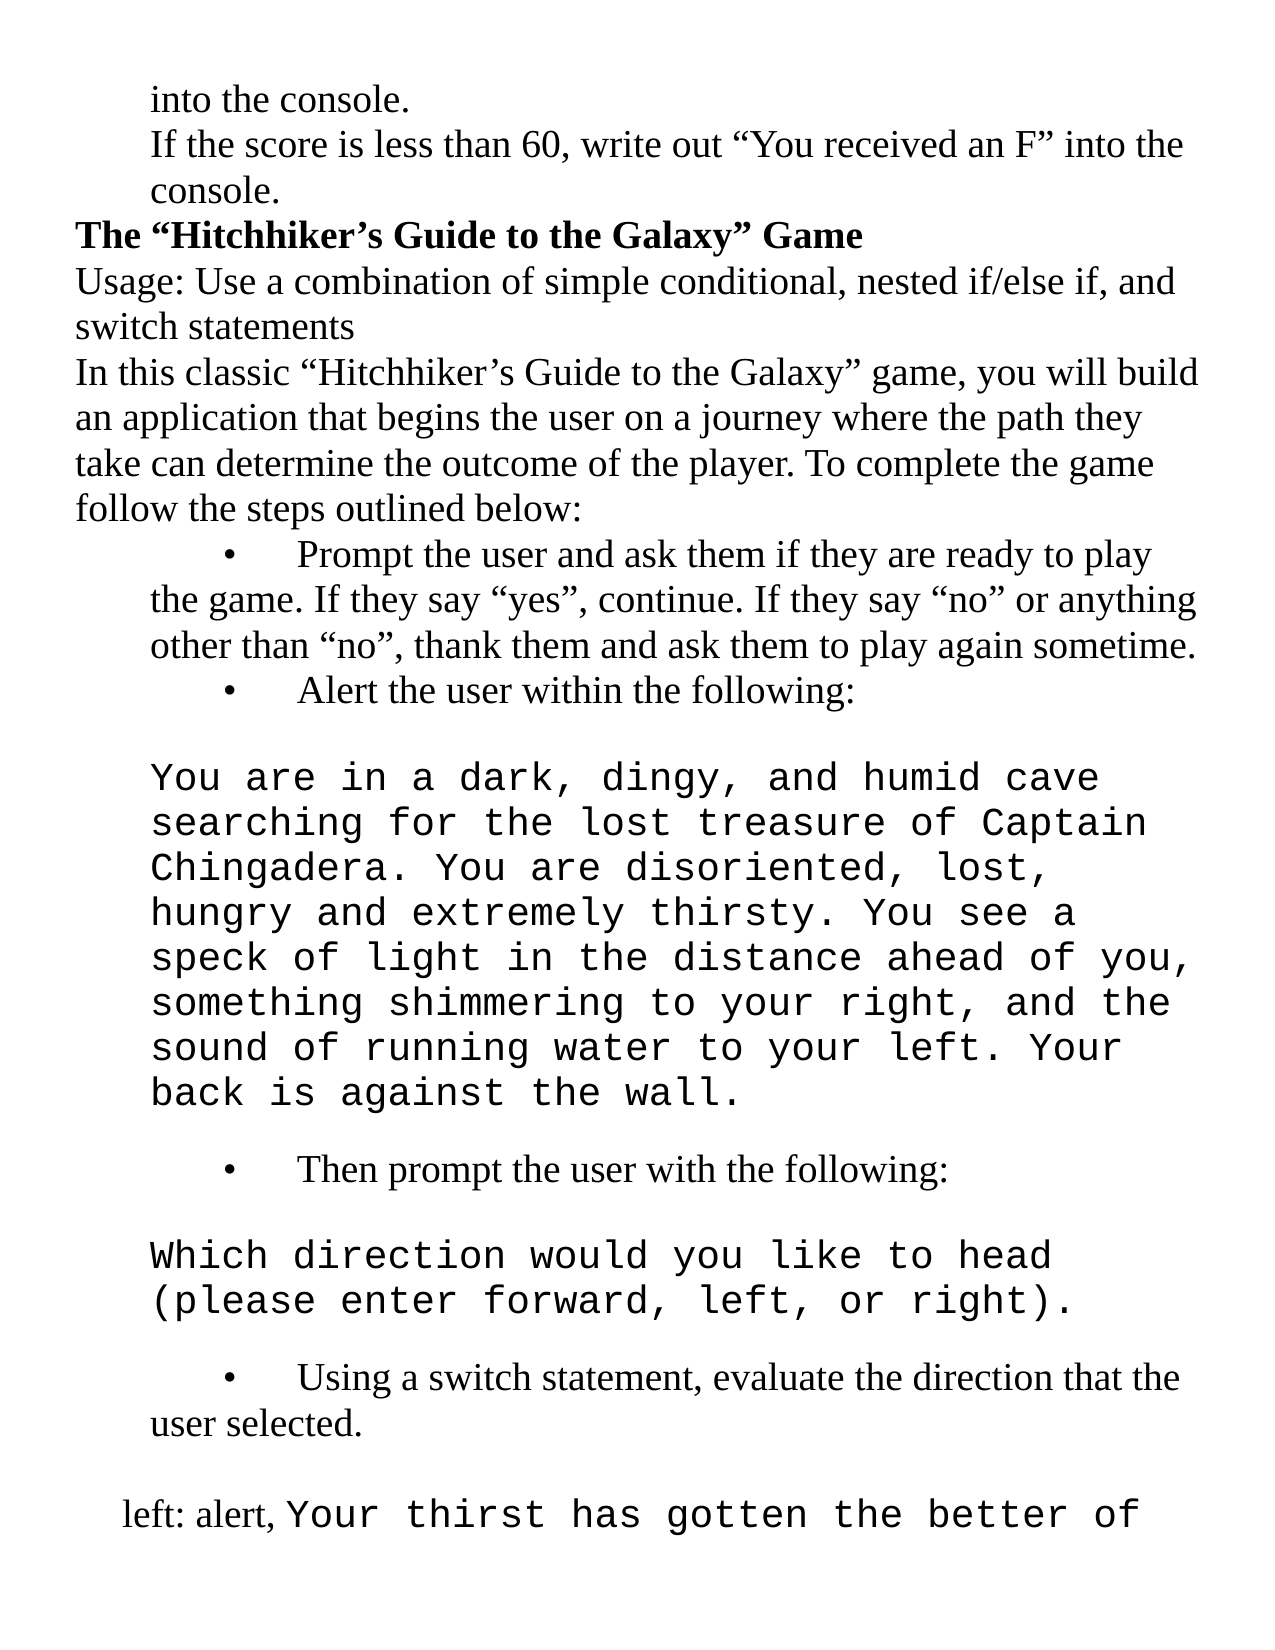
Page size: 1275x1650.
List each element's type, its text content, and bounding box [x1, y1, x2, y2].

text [150, 75, 1200, 212]
text Usage: Use a combination of simple conditional, nested if/else if, and switch statements [75, 257, 1200, 348]
text In this classic “Hitchhiker’s Guide to the Galaxy” game, you will build an application that begins the user on a journey where the path they take can determine the outcome of the player. To complete the game follow the steps outlined below: [75, 348, 1200, 530]
text The “Hitchhiker’s Guide to the Galaxy” Game [75, 212, 1200, 257]
text • Then prompt the user with the following: Which direction would you like to head (please enter forward, left, or right). [150, 1146, 1200, 1355]
text • Alert the user within the following: You are in a dark, dingy, and humid cave searching for the lost treasure of Captain Chingadera. You are disoriented, lost, hungry and extremely thirsty. You see a speck of light in the distance ahead of you, something shimmering to your right, and the sound of running water to your left. Your back is against the wall. [150, 667, 1200, 1146]
text • Prompt the user and ask them if they are ready to play the game. If they say “yes”, continue. If they say “no” or anything other than “no”, thank them and ask them to play again sometime. [150, 530, 1200, 667]
text • Using a switch statement, evaluate the direction that the user selected. [150, 1355, 1200, 1446]
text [122, 1446, 1200, 1541]
